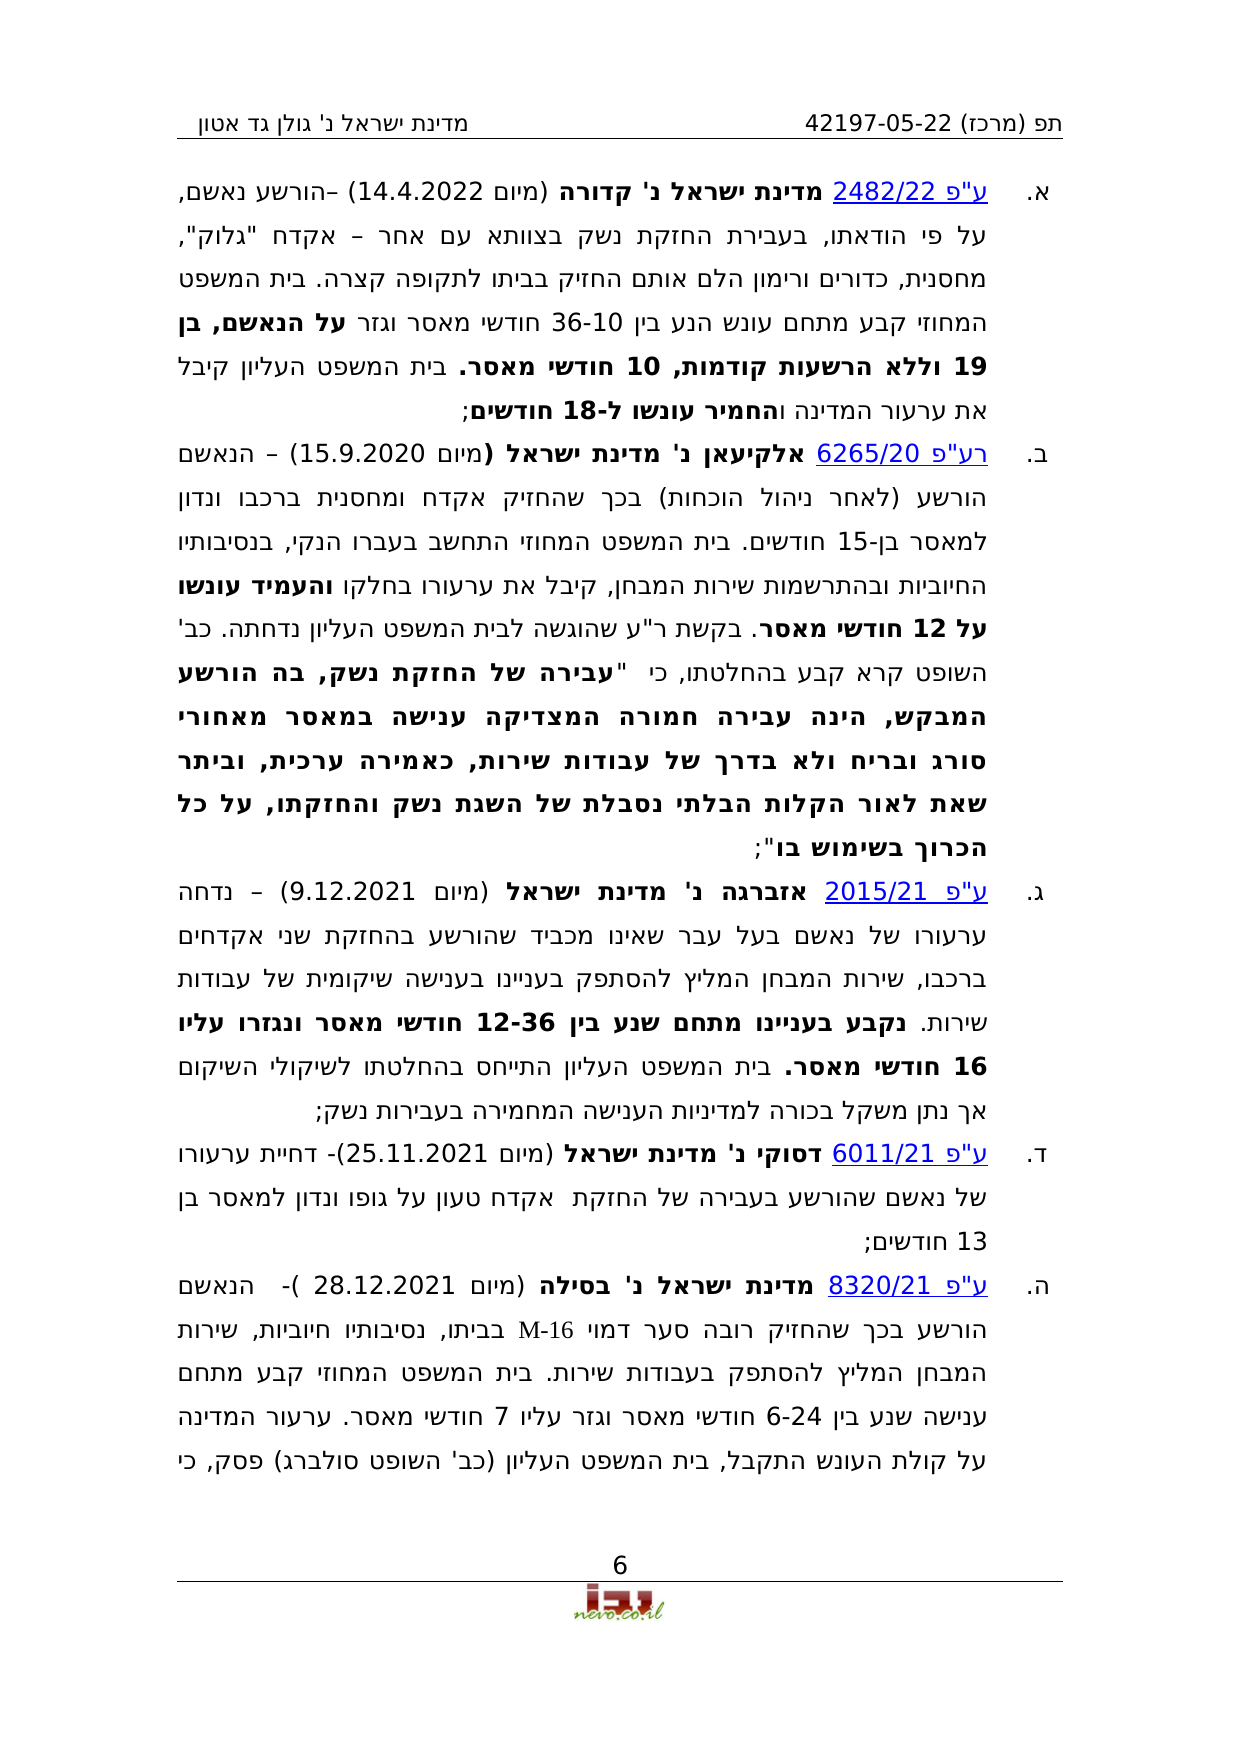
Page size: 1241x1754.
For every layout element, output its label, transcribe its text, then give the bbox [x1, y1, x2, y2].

list רע"פ 6265/20 אלקיעאן נ' מדינת ישראל (מיום 15.9.2020) – הנאשם הורשע (לאחר ניהול הוכחות) בכך שהחזיק אקדח ומחסנית ברכבו ונדון למאסר בן-15 חודשים. בית המשפט המחוזי התחשב בעברו הנקי, בנסיבותיו החיוביות ובהתרשמות שירות המבחן, קיבל את ערעורו בחלקו והעמיד עונשו על 12 חודשי מאסר. בקשת ר"ע שהוגשה לבית המשפט העליון נדחתה. כב' השופט קרא קבע בהחלטתו, כי "עבירה של החזקת נשק, בה הורשע המבקש, הינה עבירה חמורה המצדיקה ענישה במאסר מאחורי סורג ובריח ולא בדרך של עבודות שירות, כאמירה ערכית, וביתר שאת לאור הקלות הבלתי נסבלת של השגת נשק והחזקתו, על כל הכרוך בשימוש בו"; [177, 440, 1026, 863]
list ע"פ 6011/21 דסוקי נ' מדינת ישראל (מיום 25.11.2021)- דחיית ערעורו של נאשם שהורשע בעבירה של החזקת אקדח טעון על גופו ונדון למאסר בן 13 חודשים; [177, 1140, 1026, 1256]
picture [574, 1583, 666, 1621]
list ע"פ 2015/21 אזברגה נ' מדינת ישראל (מיום 9.12.2021) – נדחה ערעורו של נאשם בעל עבר שאינו מכביד שהורשע בהחזקת שני אקדחים ברכבו, שירות המבחן המליץ להסתפק בעניינו בענישה שיקומית של עבודות שירות. נקבע בעניינו מתחם שנע בין 12-36 חודשי מאסר ונגזרו עליו 16 חודשי מאסר. בית המשפט העליון התייחס בהחלטתו לשיקולי השיקום אך נתן משקל בכורה למדיניות הענישה המחמירה בעבירות נשק; [177, 877, 1026, 1125]
list ע"פ 2482/22 מדינת ישראל נ' קדורה (מיום 14.4.2022) –הורשע נאשם, על פי הודאתו, בעבירת החזקת נשק בצוותא עם אחר – אקדח "גלוק", מחסנית, כדורים ורימון הלם אותם החזיק בביתו לתקופה קצרה. בית המשפט המחוזי קבע מתחם עונש הנע בין 36-10 חודשי מאסר וגזר על הנאשם, בן 19 וללא הרשעות קודמות, 10 חודשי מאסר. בית המשפט העליון קיבל את ערעור המדינה והחמיר עונשו ל-18 חודשים; [177, 177, 1026, 425]
